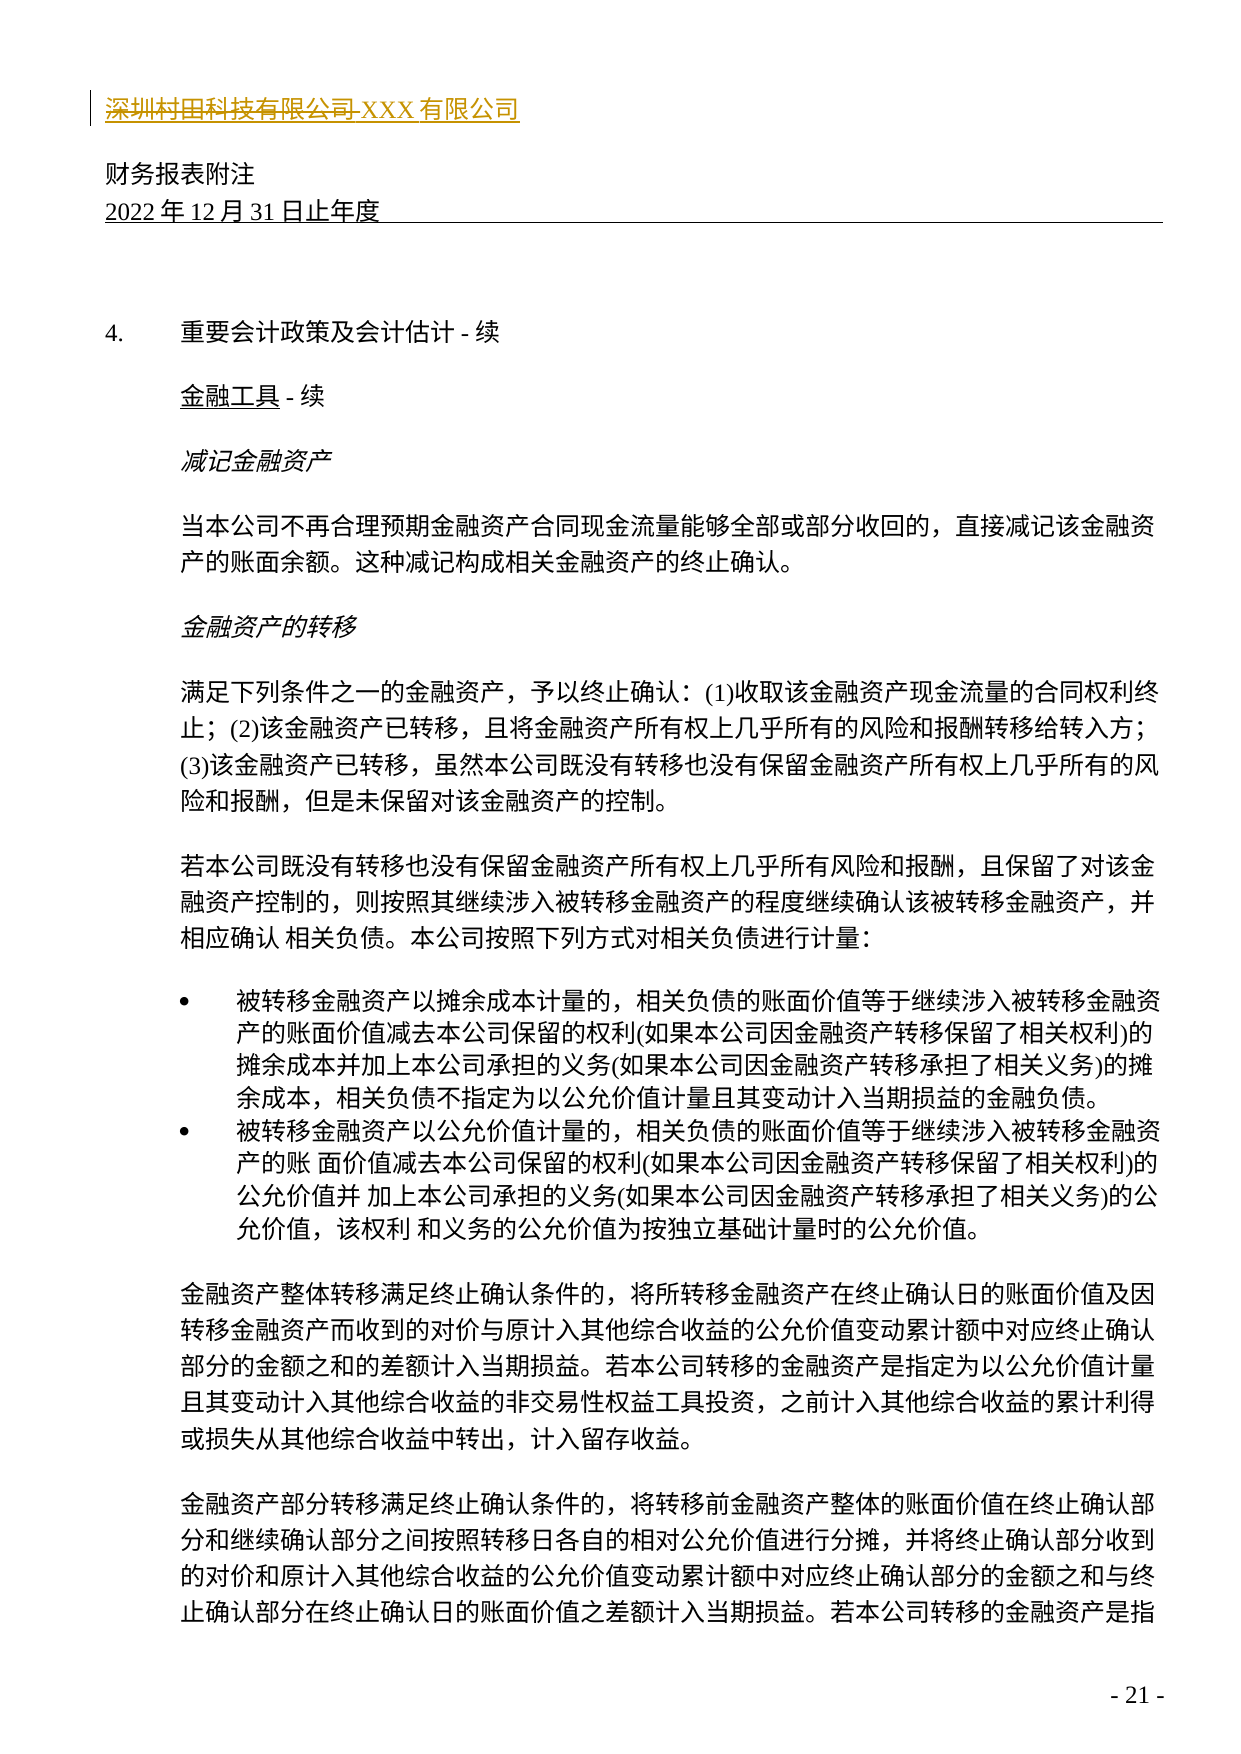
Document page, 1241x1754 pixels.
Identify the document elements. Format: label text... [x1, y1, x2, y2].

text 满足下列条件之一的金融资产，予以终止确认：(1)收取该金融资产现金流量的合同权利终止；(2)该金融资产已转移，且将金融资产所有权上几乎所有的风险和报酬转移给转入方；(3)该金融资产已转移，虽然本公司既没有转移也没有保留金融资产所有权上几乎所有的风险和报酬，但是未保留对该金融资产的控制。 [180, 673, 1165, 818]
text 金融资产的转移 [180, 608, 1165, 644]
text 减记金融资产 [180, 441, 1165, 478]
text 若本公司既没有转移也没有保留金融资产所有权上几乎所有风险和报酬，且保留了对该金融资产控制的，则按照其继续涉入被转移金融资产的程度继续确认该被转移金融资产，并相应确认 相关负债。本公司按照下列方式对相关负债进行计量： [180, 846, 1165, 955]
text 金融工具 - 续 [180, 378, 1165, 413]
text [180, 1484, 1165, 1629]
text 4. 重要会计政策及会计估计 - 续 [105, 314, 1165, 349]
list 被转移金融资产以摊余成本计量的，相关负债的账面价值等于继续涉入被转移金融资产的账面价值减去本公司保留的权利(如果本公司因金融资产转移保留了相关权利)的摊余成本并加上本公司承担的义务(如果本公司因金融资产转移承担了相关义务)的摊余成本，相关负债不指定为以公允价值计量且其变动计入当期损益的金融负债。 [180, 984, 1165, 1115]
text 金融资产整体转移满足终止确认条件的，将所转移金融资产在终止确认日的账面价值及因转移金融资产而收到的对价与原计入其他综合收益的公允价值变动累计额中对应终止确认部分的金额之和的差额计入当期损益。若本公司转移的金融资产是指定为以公允价值计量且其变动计入其他综合收益的非交易性权益工具投资，之前计入其他综合收益的累计利得或损失从其他综合收益中转出，计入留存收益。 [180, 1274, 1165, 1455]
list 被转移金融资产以公允价值计量的，相关负债的账面价值等于继续涉入被转移金融资产的账 面价值减去本公司保留的权利(如果本公司因金融资产转移保留了相关权利)的公允价值并 加上本公司承担的义务(如果本公司因金融资产转移承担了相关义务)的公允价值，该权利 和义务的公允价值为按独立基础计量时的公允价值。 [180, 1115, 1165, 1245]
text 当本公司不再合理预期金融资产合同现金流量能够全部或部分收回的，直接减记该金融资产的账面余额。这种减记构成相关金融资产的终止确认。 [180, 506, 1165, 579]
